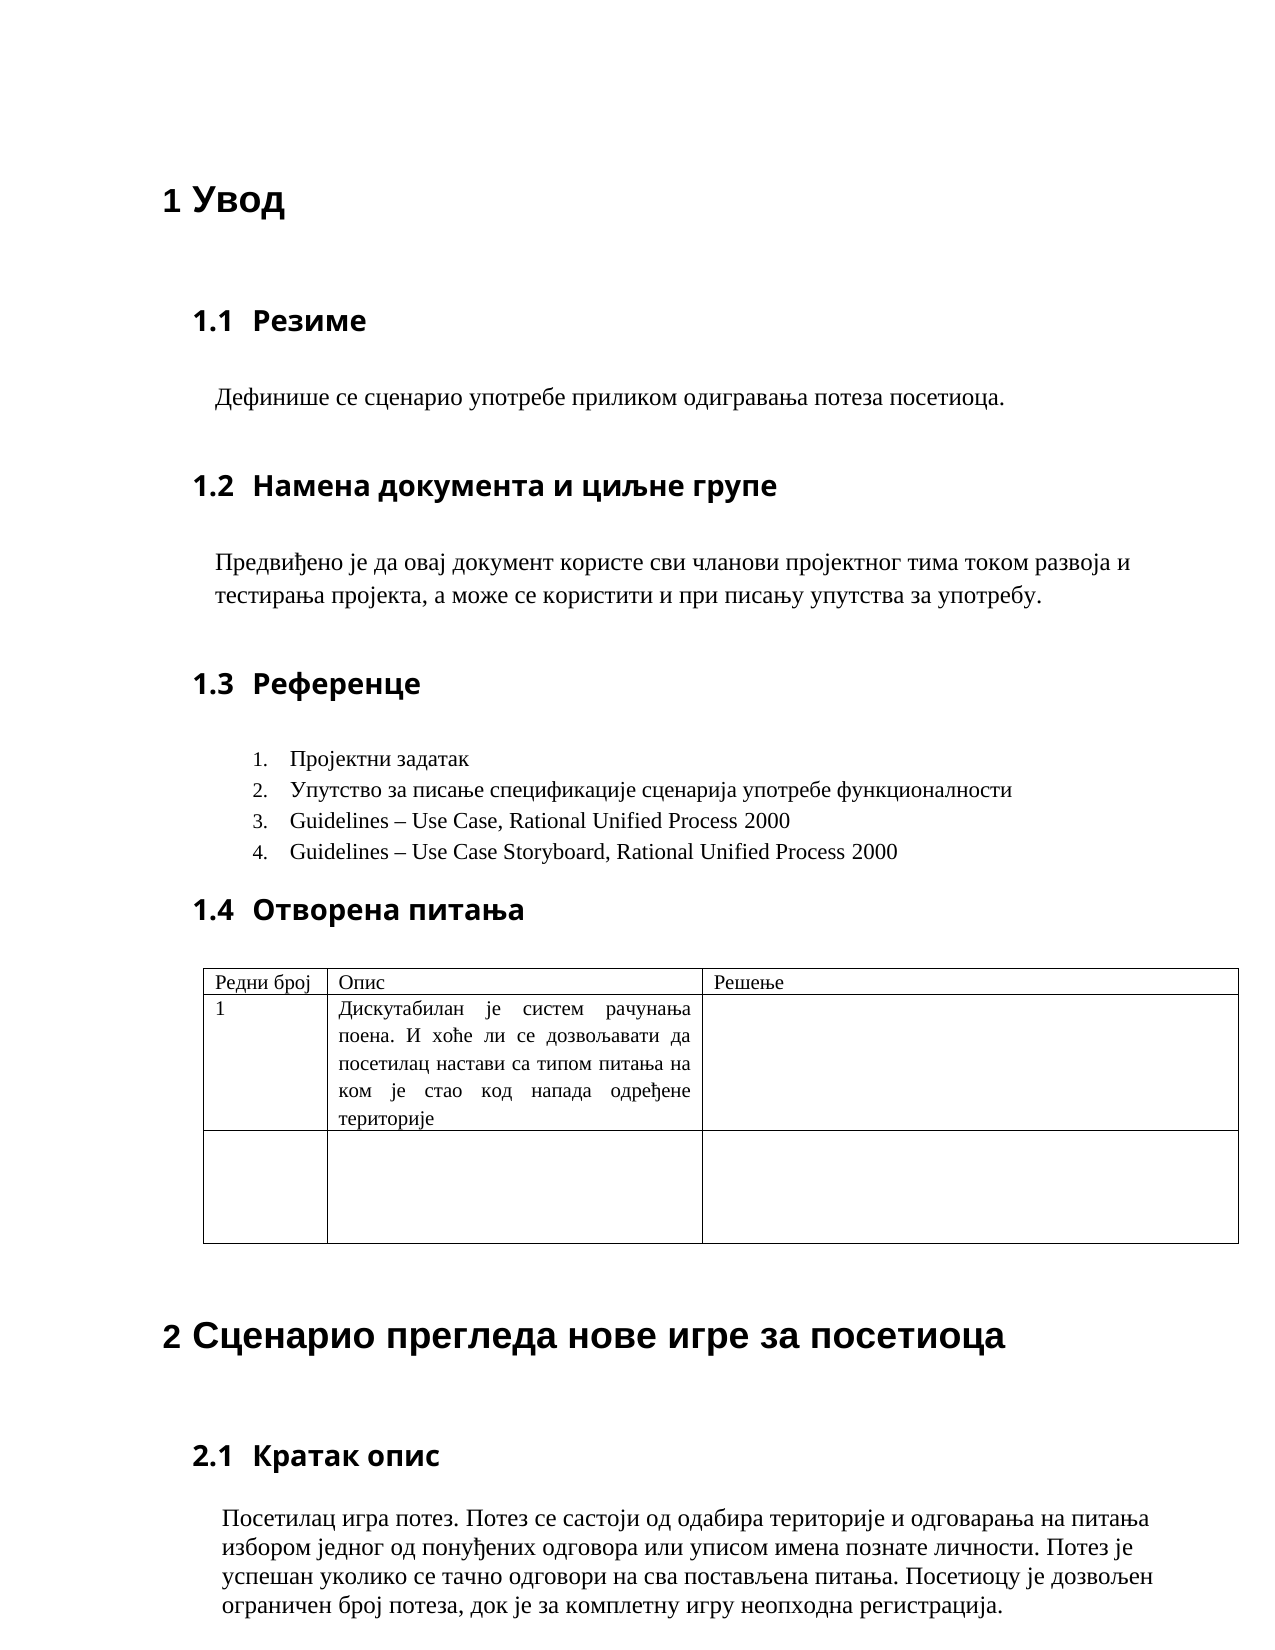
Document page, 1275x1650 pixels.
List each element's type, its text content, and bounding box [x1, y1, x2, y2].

text Посетилац игра потез. Потез се састоји од одабира територије и одговарања на питања избором једног од понуђених одговора или уписом имена познате личности. Потез је успешан уколико се тачно одговори на сва постављена питања. Посетиоцу је дозвољен ограничен број потеза, док је за комплетну игру неопходна регистрација. [222, 1503, 1231, 1618]
text Дефинише се сценарио употребе приликом одигравања потеза посетиоца. [215, 382, 1231, 411]
subtitle Референце [192, 663, 1231, 703]
table_cell [703, 995, 1238, 1130]
subtitle Увод [162, 177, 1216, 220]
subtitle Сценарио прегледа нове игре за посетиоца [162, 1313, 1216, 1356]
text Предвиђено је да овај документ користе сви чланови пројектног тима током развоја и тестирања пројекта, а може се користити и при писању упутства за употребу. [215, 547, 1231, 609]
subtitle Кратак опис [192, 1435, 1231, 1475]
table_header Редни број [204, 969, 327, 994]
subtitle Отворена питања [192, 889, 1231, 929]
table_cell Дискутабилан је систем рачунања поена. И хоће ли се дозвољавати да посетилац настави са типом питања на ком је стао код напада одређене територије [328, 995, 702, 1130]
subtitle Намена документа и циљне групе [192, 466, 1231, 505]
table_header Опис [328, 969, 702, 994]
table_cell [328, 1131, 702, 1243]
table_cell [703, 1131, 1238, 1243]
table_header Решење [703, 969, 1238, 994]
list Guidelines – Use Case, Rational Unified Process 2000 [252, 807, 1231, 833]
list Пројектни задатак [252, 744, 1231, 771]
list Упутство за писање спецификације сценарија употребе функционалности [252, 776, 1231, 802]
table_cell [204, 1131, 327, 1243]
table_cell 1 [204, 995, 327, 1130]
subtitle Резиме [192, 300, 1231, 340]
list Guidelines – Use Case Storyboard, Rational Unified Process 2000 [252, 838, 1231, 865]
